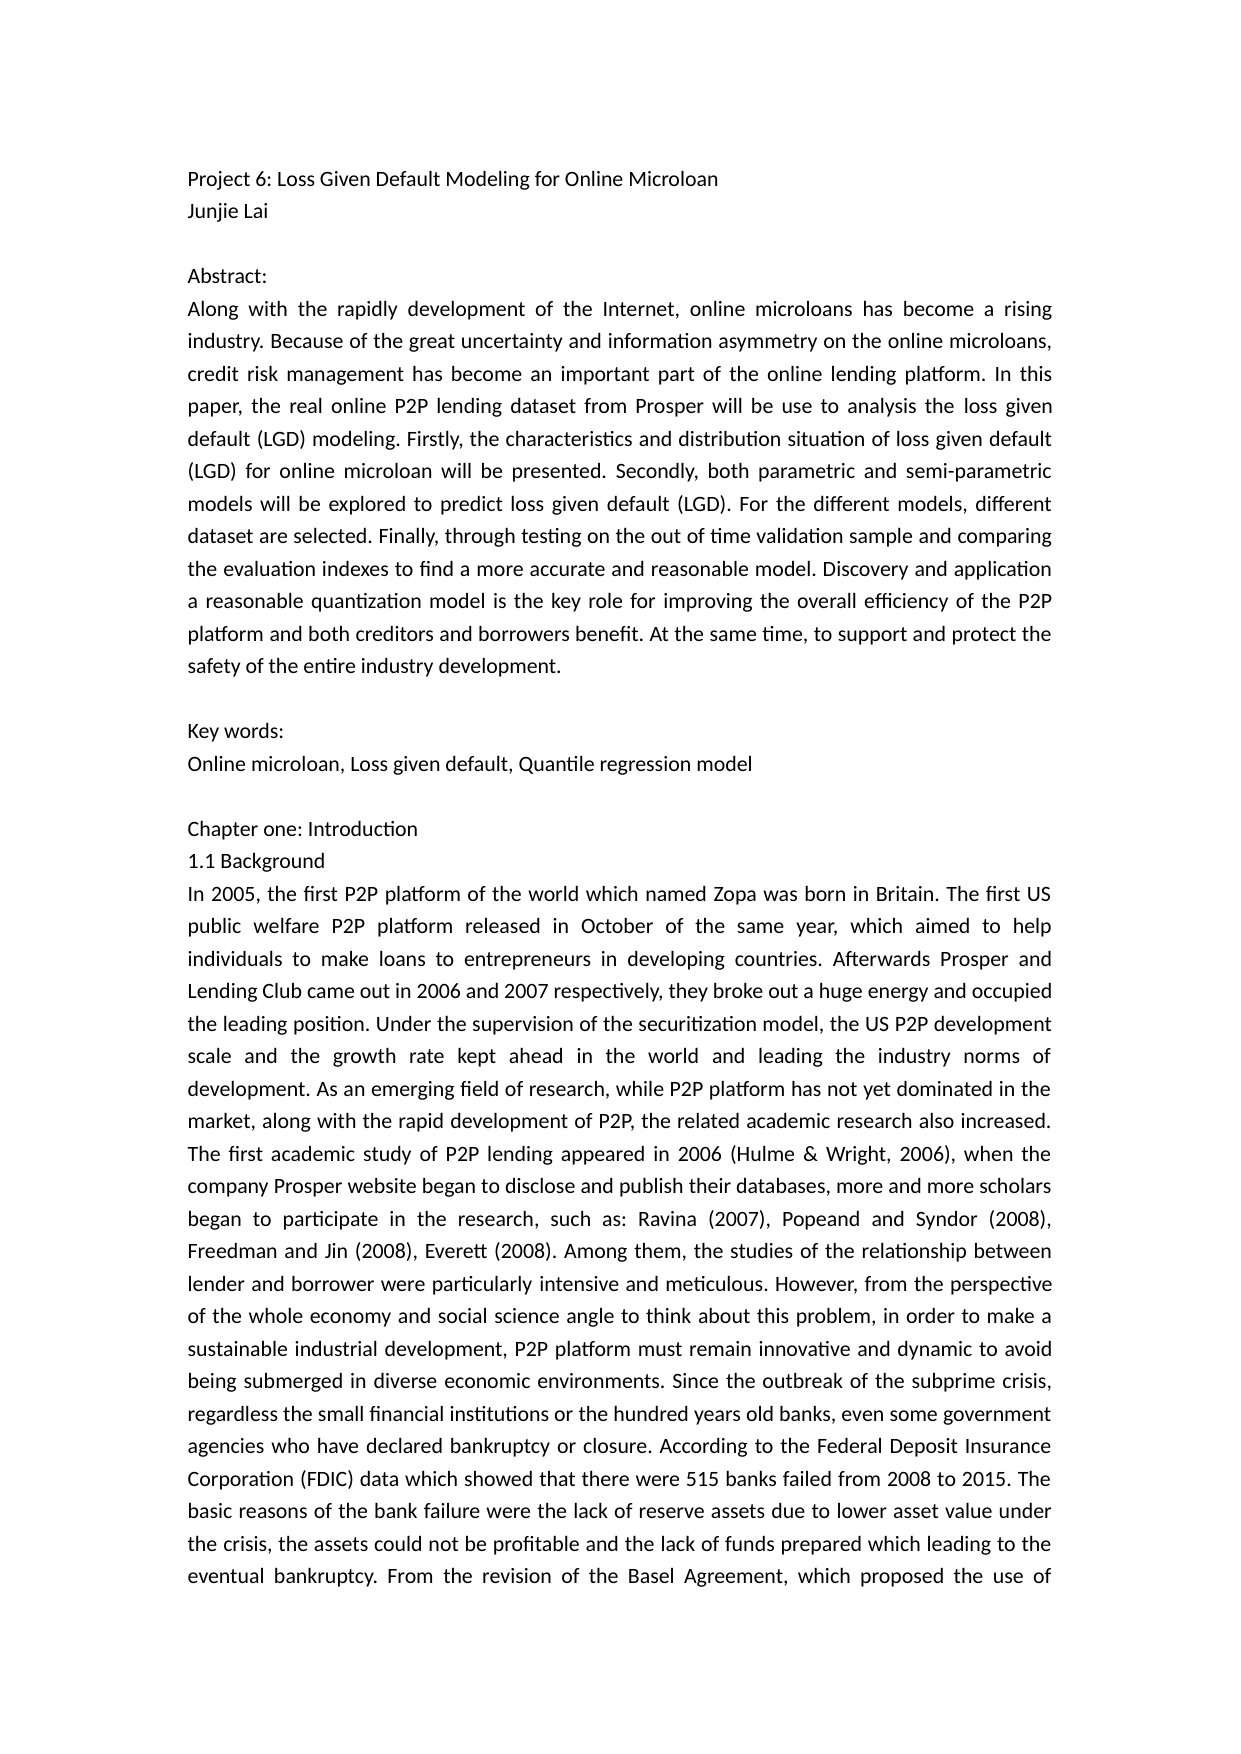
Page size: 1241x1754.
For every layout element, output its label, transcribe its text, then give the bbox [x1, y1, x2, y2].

text Project 6: Loss Given Default Modeling for Online Microloan [187, 162, 1053, 194]
text Key words: [187, 714, 1053, 747]
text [187, 877, 1053, 1592]
text 1.1 Background [187, 844, 1053, 877]
text Chapter one: Introduction [187, 812, 1053, 844]
text Junjie Lai [187, 194, 1053, 227]
text Online microloan, Loss given default, Quantile regression model [187, 747, 1053, 779]
text Along with the rapidly development of the Internet, online microloans has become a rising industry. Because of the great uncertainty and information asymmetry on the online microloans, credit risk management has become an important part of the online lending platform. In this paper, the real online P2P lending dataset from Prosper will be use to analysis the loss given default (LGD) modeling. Firstly, the characteristics and distribution situation of loss given default (LGD) for online microloan will be presented. Secondly, both parametric and semi-parametric models will be explored to predict loss given default (LGD). For the different models, different dataset are selected. Finally, through testing on the out of time validation sample and comparing the evaluation indexes to find a more accurate and reasonable model. Discovery and application a reasonable quantization model is the key role for improving the overall efficiency of the P2P platform and both creditors and borrowers benefit. At the same time, to support and protect the safety of the entire industry development. [187, 292, 1053, 682]
text Abstract: [187, 259, 1053, 292]
